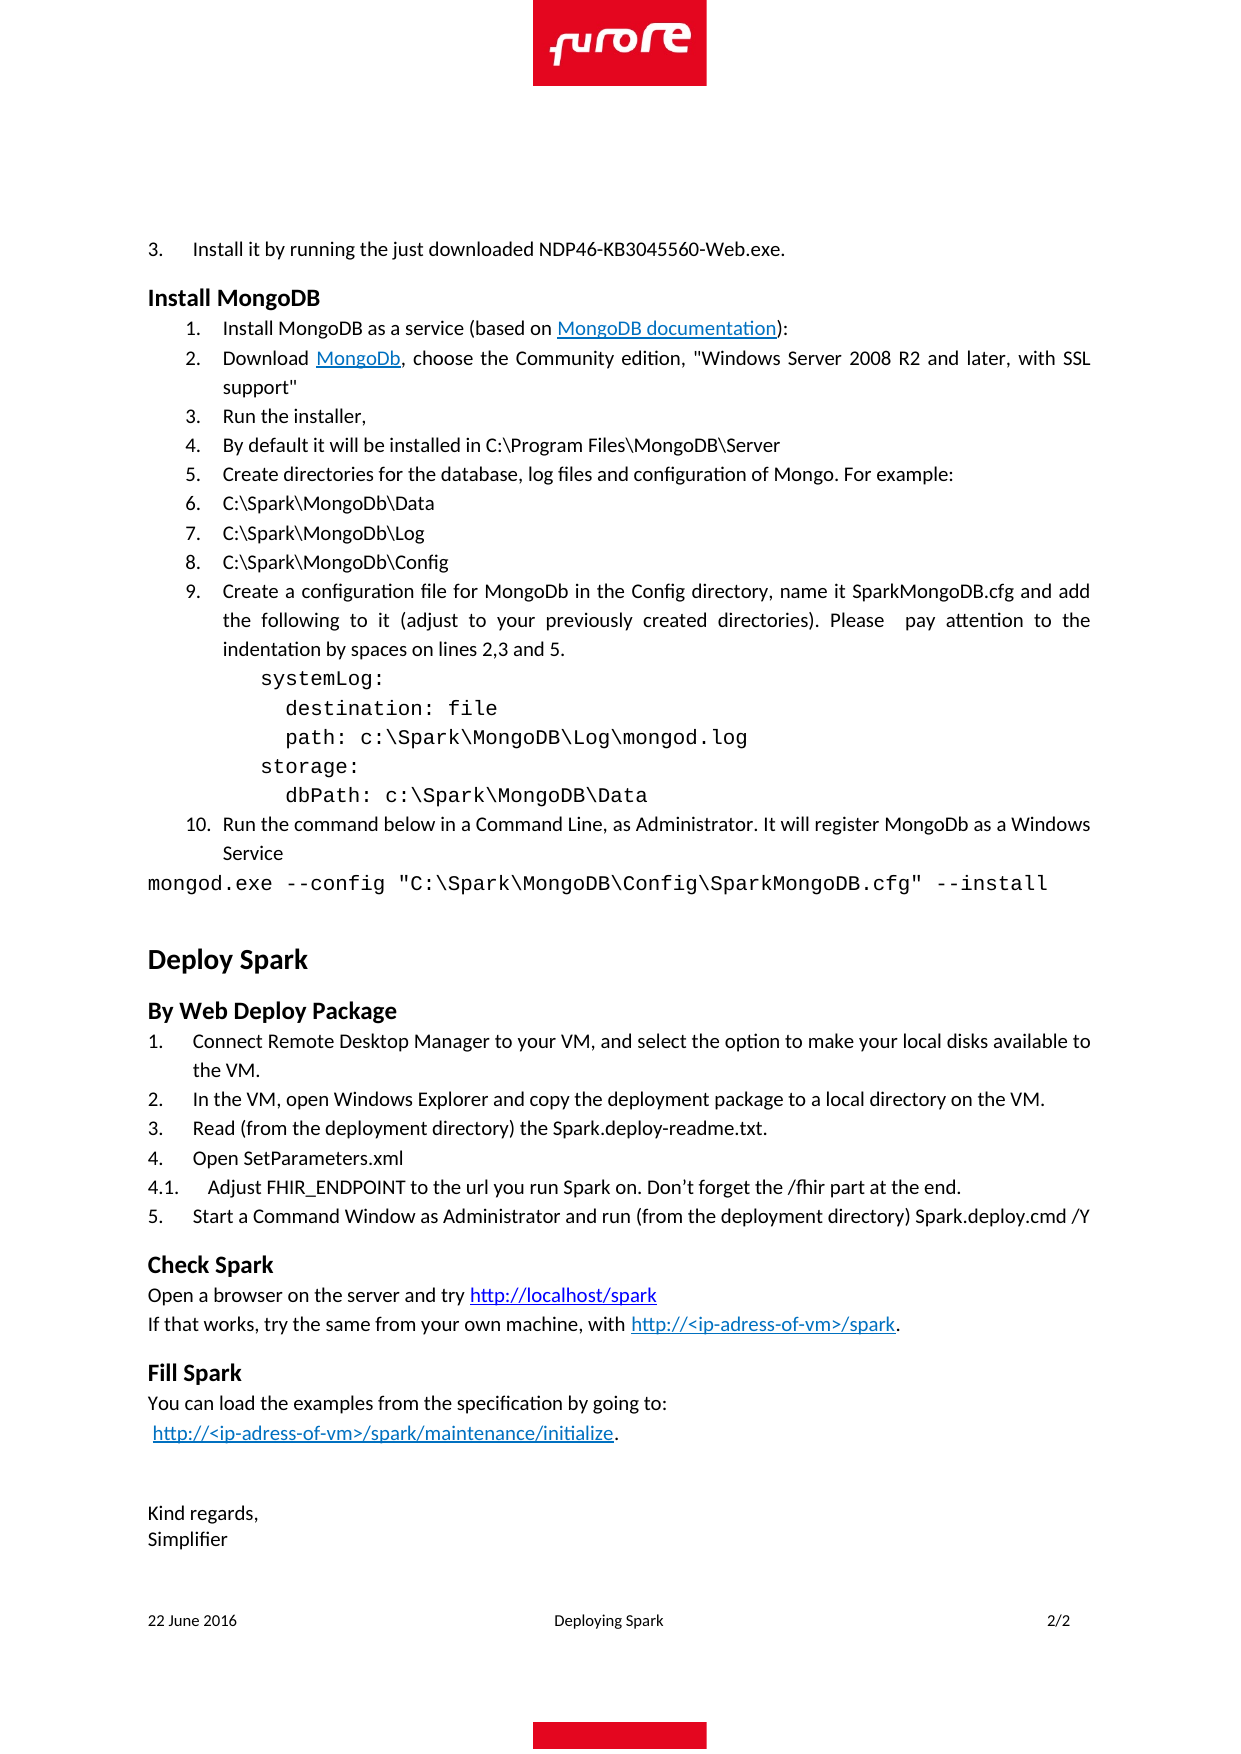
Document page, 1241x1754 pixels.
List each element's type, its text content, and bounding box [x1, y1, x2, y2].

list Open SetParameters.xml [148, 1142, 1092, 1171]
list C:\Spark\MongoDb\Log [185, 517, 1092, 546]
list C:\Spark\MongoDb\Data [185, 487, 1092, 517]
list By default it will be installed in C:\Program Files\MongoDB\Server [185, 429, 1092, 458]
table_header systemLog: destination: file path: c:\Spark\MongoDB\Log\mongod.log storage: dbPath: c:\Spark\MongoDB\Data [223, 663, 1137, 808]
subtitle Install MongoDB [148, 283, 1092, 312]
picture [531, 0, 707, 85]
text Open a browser on the server and try http://localhost/spark [148, 1279, 1092, 1308]
table_header mongod.exe --config "C:\Spark\MongoDB\Config\SparkMongoDB.cfg" --install [148, 867, 1048, 896]
list Run the installer, [185, 400, 1092, 429]
subtitle Fill Spark [148, 1358, 1092, 1387]
list Adjust FHIR_ENDPOINT to the url you run Spark on. Don’t forget the /fhir part at the end. [148, 1171, 1092, 1200]
picture [531, 1722, 707, 1748]
list Create directories for the database, log files and configuration of Mongo. For example: [185, 458, 1092, 487]
subtitle Deploy Spark [148, 946, 1092, 975]
text Kind regards, [148, 1500, 1092, 1526]
list Download MongoDb, choose the Community edition, "Windows Server 2008 R2 and later, with SSL support" [185, 342, 1092, 400]
text Simplifier [148, 1526, 1092, 1551]
list C:\Spark\MongoDb\Config [185, 546, 1092, 575]
list Create a configuration file for MongoDb in the Config directory, name it SparkMongoDB.cfg and add the following to it (adjust to your previously created directories). Please pay attention to the indentation by spaces on lines 2,3 and 5. [185, 575, 1092, 662]
list Start a Command Window as Administrator and run (from the deployment directory) Spark.deploy.cmd /Y [148, 1200, 1092, 1229]
list Connect Remote Desktop Manager to your VM, and select the option to make your local disks available to the VM. [148, 1025, 1092, 1083]
list Read (from the deployment directory) the Spark.deploy-readme.txt. [148, 1112, 1092, 1142]
list Install MongoDB as a service (based on MongoDB documentation): [185, 312, 1092, 342]
subtitle By Web Deploy Package [148, 996, 1092, 1025]
text You can load the examples from the specification by going to: http://<ip-adress-of-vm>/spark/maintenance/initialize. [148, 1387, 1092, 1446]
text If that works, try the same from your own machine, with http://<ip-adress-of-vm>/spark. [148, 1308, 1092, 1337]
list In the VM, open Windows Explorer and copy the deployment package to a local directory on the VM. [148, 1083, 1092, 1112]
subtitle Check Spark [148, 1250, 1092, 1279]
list Run the command below in a Command Line, as Administrator. It will register MongoDb as a Windows Service [185, 808, 1092, 867]
list Install it by running the just downloaded NDP46-KB3045560-Web.exe. [148, 233, 1092, 262]
